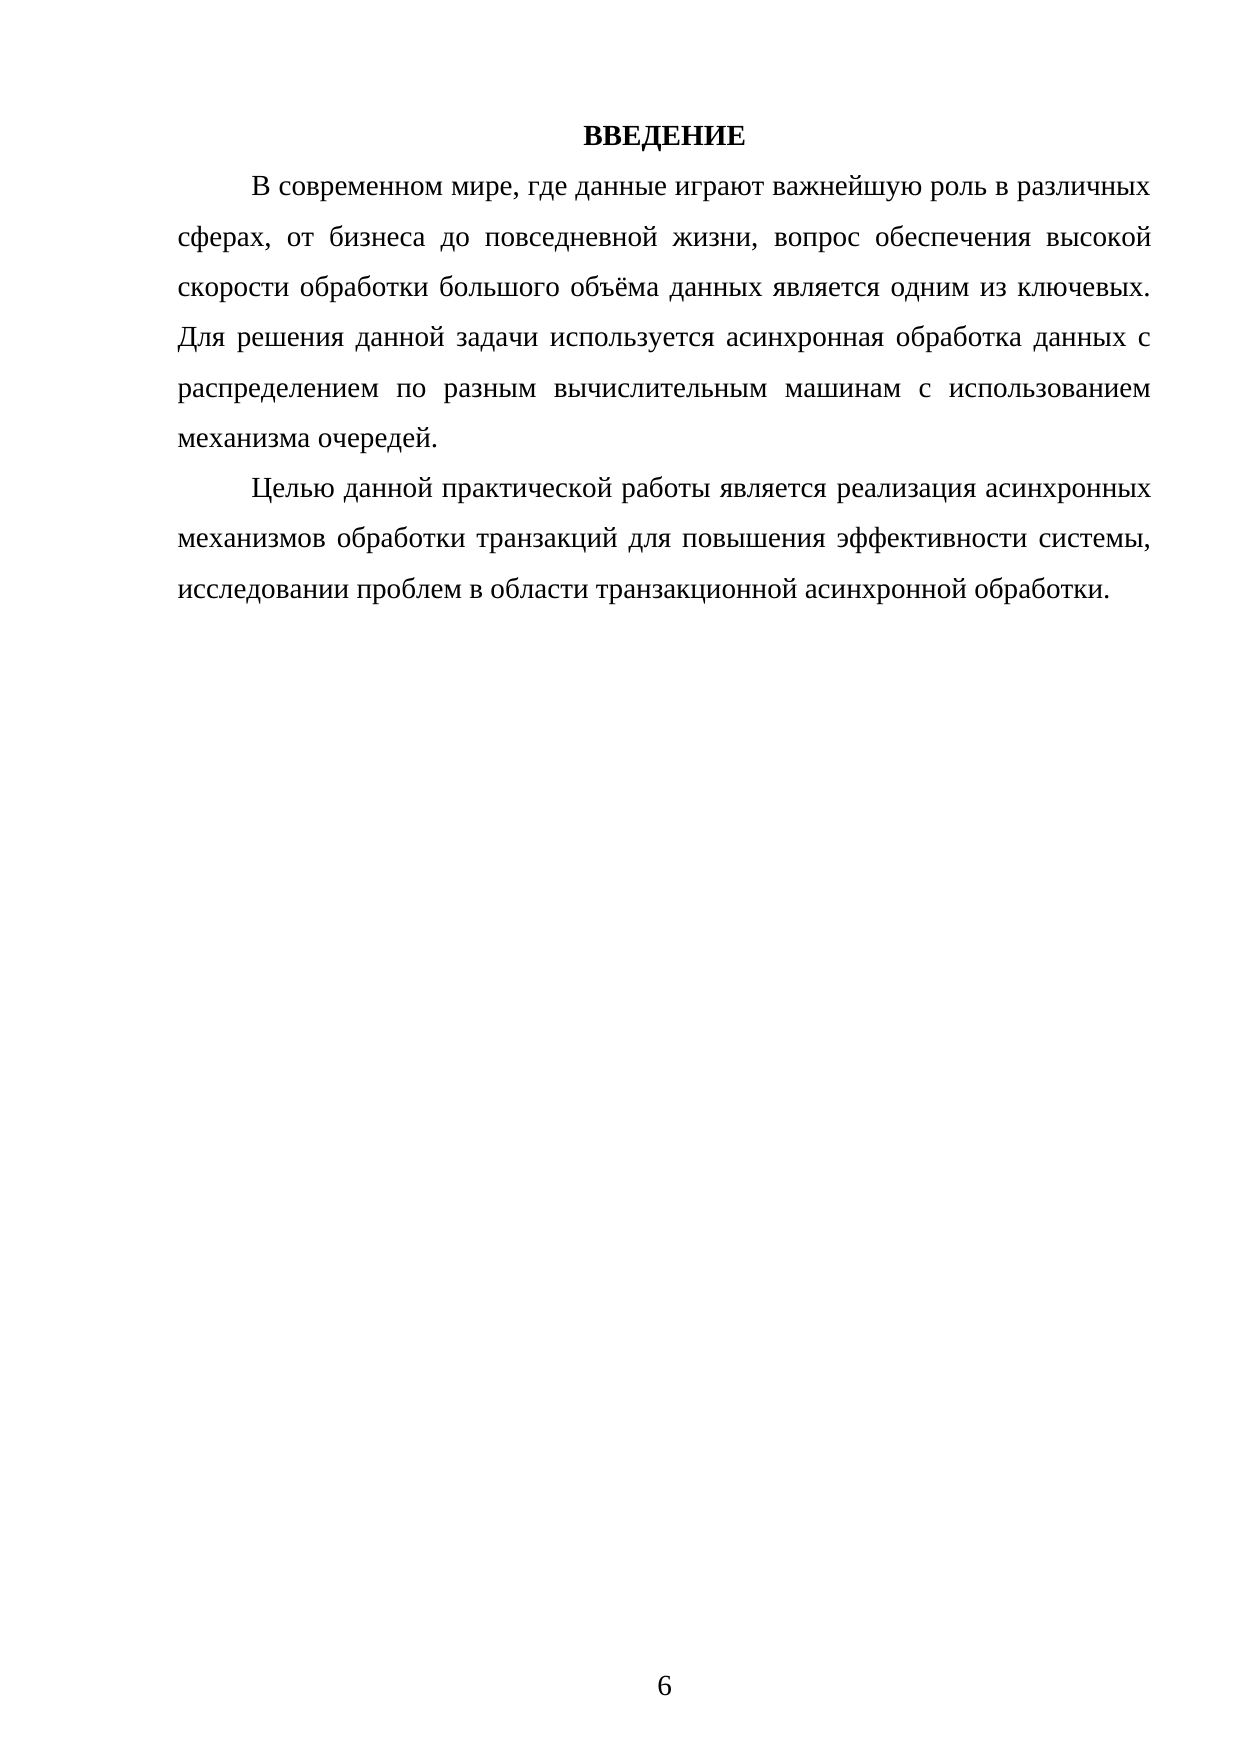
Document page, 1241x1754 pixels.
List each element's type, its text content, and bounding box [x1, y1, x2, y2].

text Целью данной практической работы является реализация асинхронных механизмов обработки транзакций для повышения эффективности системы, исследовании проблем в области транзакционной асинхронной обработки. [177, 470, 1152, 604]
title ВВЕДЕНИЕ [177, 118, 1152, 152]
text В современном мире, где данные играют важнейшую роль в различных сферах, от бизнеса до повседневной жизни, вопрос обеспечения высокой скорости обработки большого объёма данных является одним из ключевых. Для решения данной задачи используется асинхронная обработка данных с распределением по разным вычислительным машинам с использованием механизма очередей. [177, 168, 1152, 453]
